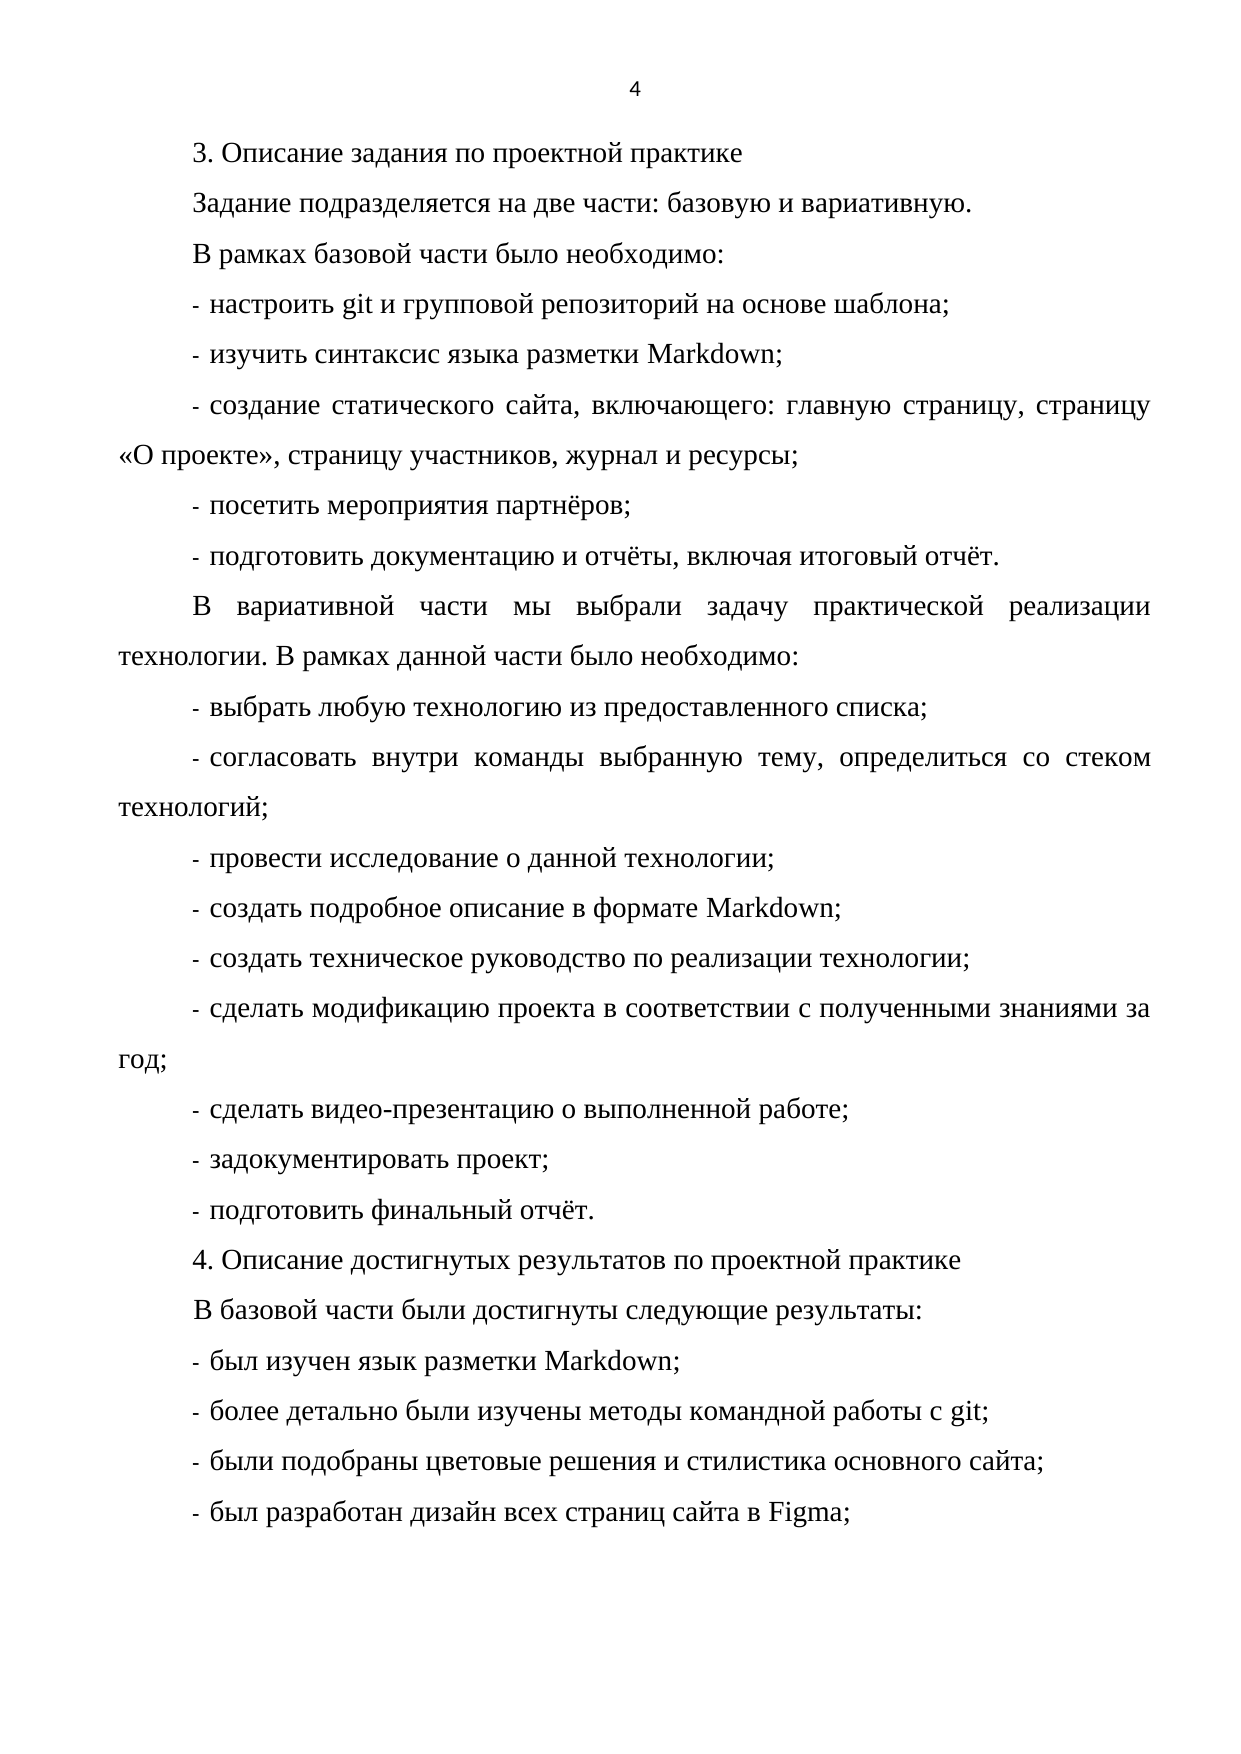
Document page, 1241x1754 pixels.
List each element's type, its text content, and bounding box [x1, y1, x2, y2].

list Описание задания по проектной практике [118, 135, 1152, 169]
list подготовить документацию и отчёты, включая итоговый отчёт. [118, 538, 1152, 571]
text Задание подразделяется на две части: базовую и вариативную. [118, 186, 1152, 219]
list Описание достигнутых результатов по проектной практике [118, 1242, 1152, 1276]
list задокументировать проект; [118, 1142, 1152, 1175]
list выбрать любую технологию из предоставленного списка; [118, 689, 1152, 722]
list сделать модификацию проекта в соответствии с полученными знаниями за год; [118, 991, 1152, 1074]
list настроить git и групповой репозиторий на основе шаблона; [118, 286, 1152, 320]
list сделать видео-презентацию о выполненной работе; [118, 1091, 1152, 1125]
list изучить синтаксис языка разметки Markdown; [118, 337, 1152, 370]
list создание статического сайта, включающего: главную страницу, страницу «О проекте», страницу участников, журнал и ресурсы; [118, 387, 1152, 471]
list подготовить финальный отчёт. [118, 1192, 1152, 1225]
list был разработан дизайн всех страниц сайта в Figma; [118, 1494, 1152, 1527]
list провести исследование о данной технологии; [118, 840, 1152, 873]
list создать подробное описание в формате Markdown; [118, 890, 1152, 923]
text В рамках базовой части было необходимо: [118, 236, 1152, 269]
list создать техническое руководство по реализации технологии; [118, 940, 1152, 974]
list В базовой части были достигнуты следующие результаты: [118, 1292, 1152, 1326]
list более детально были изучены методы командной работы с git; [118, 1393, 1152, 1427]
text В вариативной части мы выбрали задачу практической реализации технологии. В рамках данной части было необходимо: [118, 588, 1152, 672]
list был изучен язык разметки Markdown; [118, 1343, 1152, 1376]
list посетить мероприятия партнёров; [118, 487, 1152, 521]
list согласовать внутри команды выбранную тему, определиться со стеком технологий; [118, 739, 1152, 823]
list были подобраны цветовые решения и стилистика основного сайта; [118, 1443, 1152, 1477]
